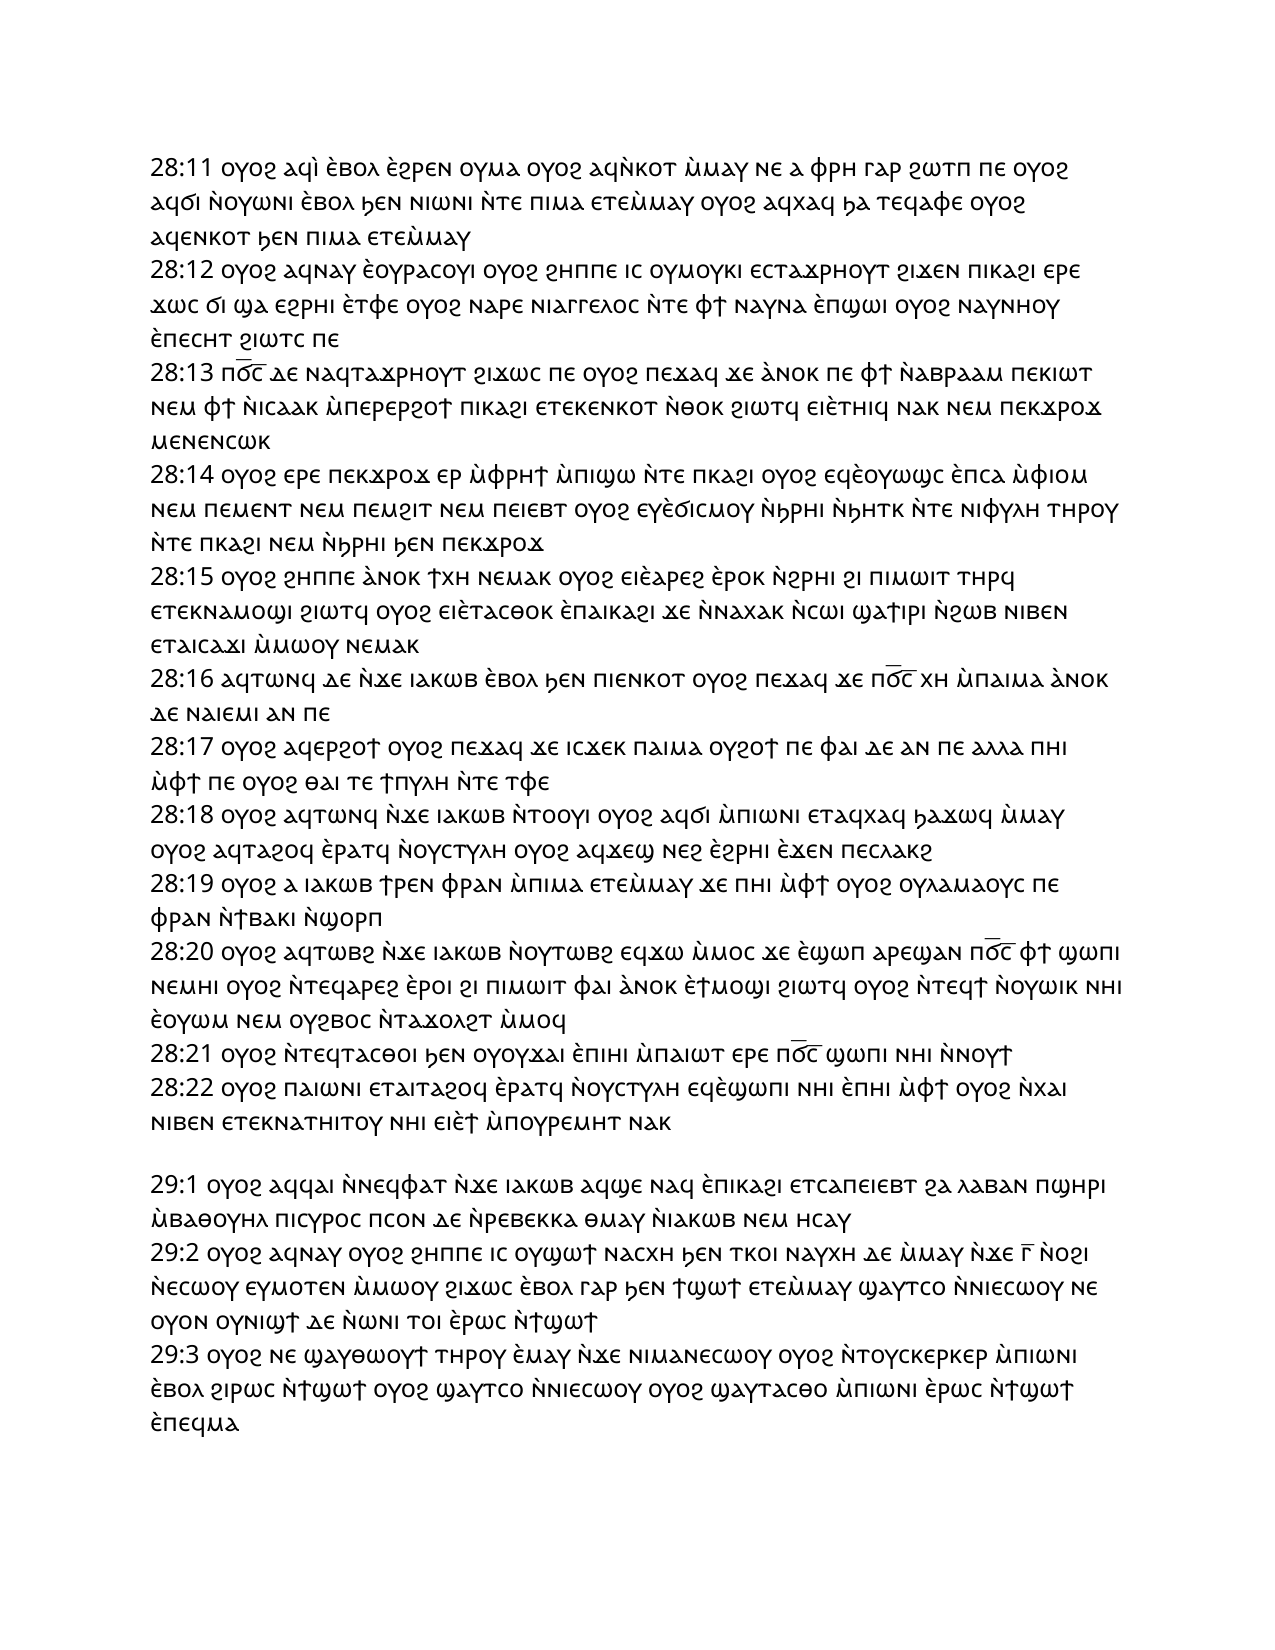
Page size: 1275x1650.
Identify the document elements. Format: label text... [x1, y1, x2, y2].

text 28:18 ⲟⲩⲟϩ ⲁϥⲧⲱⲛϥ ⲛ̀ϫⲉ ⲓⲁⲕⲱⲃ ⲛ̀ⲧⲟⲟⲩⲓ ⲟⲩⲟϩ ⲁϥϭⲓ ⲙ̀ⲡⲓⲱⲛⲓ ⲉⲧⲁϥⲭⲁϥ ϧⲁϫⲱϥ ⲙ̀ⲙⲁⲩ ⲟⲩⲟϩ ⲁϥⲧⲁϩⲟϥ ⲉ̀ⲣⲁⲧϥ ⲛ̀ⲟⲩⲥⲧⲩⲗⲏ ⲟⲩⲟϩ ⲁϥϫⲉϣ ⲛⲉϩ ⲉ̀ϩⲣⲏⲓ ⲉ̀ϫⲉⲛ ⲡⲉⲥⲗⲁⲕϩ [150, 797, 1125, 865]
text 28:19 ⲟⲩⲟϩ ⲁ ⲓⲁⲕⲱⲃ ϯⲣⲉⲛ ⲫⲣⲁⲛ ⲙ̀ⲡⲓⲙⲁ ⲉⲧⲉⲙ̀ⲙⲁⲩ ϫⲉ ⲡⲏⲓ ⲙ̀ⲫϯ ⲟⲩⲟϩ ⲟⲩⲗⲁⲙⲁⲟⲩⲥ ⲡⲉ ⲫⲣⲁⲛ ⲛ̀ϯⲃⲁⲕⲓ ⲛ̀ϣⲟⲣⲡ [150, 865, 1125, 933]
text 28:13 ⲡϭ̅ⲥ̅ ⲇⲉ ⲛⲁϥⲧⲁϫⲣⲏⲟⲩⲧ ϩⲓϫⲱⲥ ⲡⲉ ⲟⲩⲟϩ ⲡⲉϫⲁϥ ϫⲉ ⲁ̀ⲛⲟⲕ ⲡⲉ ⲫϯ ⲛ̀ⲁⲃⲣⲁⲁⲙ ⲡⲉⲕⲓⲱⲧ ⲛⲉⲙ ⲫϯ ⲛ̀ⲓⲥⲁⲁⲕ ⲙ̀ⲡⲉⲣⲉⲣϩⲟϯ ⲡⲓⲕⲁϩⲓ ⲉⲧⲉⲕⲉⲛⲕⲟⲧ ⲛ̀ⲑⲟⲕ ϩⲓⲱⲧϥ ⲉⲓⲉ̀ⲧⲏⲓϥ ⲛⲁⲕ ⲛⲉⲙ ⲡⲉⲕϫⲣⲟϫ ⲙⲉⲛⲉⲛⲥⲱⲕ [150, 354, 1125, 457]
text 28:11 ⲟⲩⲟϩ ⲁϥⲓ̀ ⲉ̀ⲃⲟⲗ ⲉ̀ϩⲣⲉⲛ ⲟⲩⲙⲁ ⲟⲩⲟϩ ⲁϥⲛ̀ⲕⲟⲧ ⲙ̀ⲙⲁⲩ ⲛⲉ ⲁ ⲫⲣⲏ ⲅⲁⲣ ϩⲱⲧⲡ ⲡⲉ ⲟⲩⲟϩ ⲁϥϭⲓ ⲛ̀ⲟⲩⲱⲛⲓ ⲉ̀ⲃⲟⲗ ϧⲉⲛ ⲛⲓⲱⲛⲓ ⲛ̀ⲧⲉ ⲡⲓⲙⲁ ⲉⲧⲉⲙ̀ⲙⲁⲩ ⲟⲩⲟϩ ⲁϥⲭⲁϥ ϧⲁ ⲧⲉϥⲁⲫⲉ ⲟⲩⲟϩ ⲁϥⲉⲛⲕⲟⲧ ϧⲉⲛ ⲡⲓⲙⲁ ⲉⲧⲉⲙ̀ⲙⲁⲩ [150, 150, 1125, 252]
text 28:17 ⲟⲩⲟϩ ⲁϥⲉⲣϩⲟϯ ⲟⲩⲟϩ ⲡⲉϫⲁϥ ϫⲉ ⲓⲥϫⲉⲕ ⲡⲁⲓⲙⲁ ⲟⲩϩⲟϯ ⲡⲉ ⲫⲁⲓ ⲇⲉ ⲁⲛ ⲡⲉ ⲁⲗⲗⲁ ⲡⲏⲓ ⲙ̀ⲫϯ ⲡⲉ ⲟⲩⲟϩ ⲑⲁⲓ ⲧⲉ ϯⲡⲩⲗⲏ ⲛ̀ⲧⲉ ⲧⲫⲉ [150, 729, 1125, 797]
text 29:1 ⲟⲩⲟϩ ⲁϥϥⲁⲓ ⲛ̀ⲛⲉϥⲫⲁⲧ ⲛ̀ϫⲉ ⲓⲁⲕⲱⲃ ⲁϥϣⲉ ⲛⲁϥ ⲉ̀ⲡⲓⲕⲁϩⲓ ⲉⲧⲥⲁⲡⲉⲓⲉⲃⲧ ϩⲁ ⲗⲁⲃⲁⲛ ⲡϣⲏⲣⲓ ⲙ̀ⲃⲁⲑⲟⲩⲏⲗ ⲡⲓⲥⲩⲣⲟⲥ ⲡⲥⲟⲛ ⲇⲉ ⲛ̀ⲣⲉⲃⲉⲕⲕⲁ ⲑⲙⲁⲩ ⲛ̀ⲓⲁⲕⲱⲃ ⲛⲉⲙ ⲏⲥⲁⲩ [150, 1167, 1125, 1235]
text 28:21 ⲟⲩⲟϩ ⲛ̀ⲧⲉϥⲧⲁⲥⲑⲟⲓ ϧⲉⲛ ⲟⲩⲟⲩϫⲁⲓ ⲉ̀ⲡⲓⲏⲓ ⲙ̀ⲡⲁⲓⲱⲧ ⲉⲣⲉ ⲡϭ̅ⲥ̅ ϣⲱⲡⲓ ⲛⲏⲓ ⲛ̀ⲛⲟⲩϯ [150, 1036, 1125, 1070]
text 28:20 ⲟⲩⲟϩ ⲁϥⲧⲱⲃϩ ⲛ̀ϫⲉ ⲓⲁⲕⲱⲃ ⲛ̀ⲟⲩⲧⲱⲃϩ ⲉϥϫⲱ ⲙ̀ⲙⲟⲥ ϫⲉ ⲉ̀ϣⲱⲡ ⲁⲣⲉϣⲁⲛ ⲡϭ̅ⲥ̅ ⲫϯ ϣⲱⲡⲓ ⲛⲉⲙⲏⲓ ⲟⲩⲟϩ ⲛ̀ⲧⲉϥⲁⲣⲉϩ ⲉ̀ⲣⲟⲓ ϩⲓ ⲡⲓⲙⲱⲓⲧ ⲫⲁⲓ ⲁ̀ⲛⲟⲕ ⲉ̀ϯⲙⲟϣⲓ ϩⲓⲱⲧϥ ⲟⲩⲟϩ ⲛ̀ⲧⲉϥϯ ⲛ̀ⲟⲩⲱⲓⲕ ⲛⲏⲓ ⲉ̀ⲟⲩⲱⲙ ⲛⲉⲙ ⲟⲩϩⲃⲟⲥ ⲛ̀ⲧⲁϫⲟⲗϩⲧ ⲙ̀ⲙⲟϥ [150, 933, 1125, 1036]
text 28:16 ⲁϥⲧⲱⲛϥ ⲇⲉ ⲛ̀ϫⲉ ⲓⲁⲕⲱⲃ ⲉ̀ⲃⲟⲗ ϧⲉⲛ ⲡⲓⲉⲛⲕⲟⲧ ⲟⲩⲟϩ ⲡⲉϫⲁϥ ϫⲉ ⲡϭ̅ⲥ̅ ⲭⲏ ⲙ̀ⲡⲁⲓⲙⲁ ⲁ̀ⲛⲟⲕ ⲇⲉ ⲛⲁⲓⲉⲙⲓ ⲁⲛ ⲡⲉ [150, 661, 1125, 729]
text 28:22 ⲟⲩⲟϩ ⲡⲁⲓⲱⲛⲓ ⲉⲧⲁⲓⲧⲁϩⲟϥ ⲉ̀ⲣⲁⲧϥ ⲛ̀ⲟⲩⲥⲧⲩⲗⲏ ⲉϥⲉ̀ϣⲱⲡⲓ ⲛⲏⲓ ⲉ̀ⲡⲏⲓ ⲙ̀ⲫϯ ⲟⲩⲟϩ ⲛ̀ⲭⲁⲓ ⲛⲓⲃⲉⲛ ⲉⲧⲉⲕⲛⲁⲧⲏⲓⲧⲟⲩ ⲛⲏⲓ ⲉⲓⲉ̀ϯ ⲙ̀ⲡⲟⲩⲣⲉⲙⲏⲧ ⲛⲁⲕ [150, 1070, 1125, 1138]
text 28:12 ⲟⲩⲟϩ ⲁϥⲛⲁⲩ ⲉ̀ⲟⲩⲣⲁⲥⲟⲩⲓ ⲟⲩⲟϩ ϩⲏⲡⲡⲉ ⲓⲥ ⲟⲩⲙⲟⲩⲕⲓ ⲉⲥⲧⲁϫⲣⲏⲟⲩⲧ ϩⲓϫⲉⲛ ⲡⲓⲕⲁϩⲓ ⲉⲣⲉ ϫⲱⲥ ϭⲓ ϣⲁ ⲉϩⲣⲏⲓ ⲉ̀ⲧⲫⲉ ⲟⲩⲟϩ ⲛⲁⲣⲉ ⲛⲓⲁⲅⲅⲉⲗⲟⲥ ⲛ̀ⲧⲉ ⲫϯ ⲛⲁⲩⲛⲁ ⲉ̀ⲡϣⲱⲓ ⲟⲩⲟϩ ⲛⲁⲩⲛⲏⲟⲩ ⲉ̀ⲡⲉⲥⲏⲧ ϩⲓⲱⲧⲥ ⲡⲉ [150, 252, 1125, 354]
text 28:15 ⲟⲩⲟϩ ϩⲏⲡⲡⲉ ⲁ̀ⲛⲟⲕ ϯⲭⲏ ⲛⲉⲙⲁⲕ ⲟⲩⲟϩ ⲉⲓⲉ̀ⲁⲣⲉϩ ⲉ̀ⲣⲟⲕ ⲛ̀ϩⲣⲏⲓ ϩⲓ ⲡⲓⲙⲱⲓⲧ ⲧⲏⲣϥ ⲉⲧⲉⲕⲛⲁⲙⲟϣⲓ ϩⲓⲱⲧϥ ⲟⲩⲟϩ ⲉⲓⲉ̀ⲧⲁⲥⲑⲟⲕ ⲉ̀ⲡⲁⲓⲕⲁϩⲓ ϫⲉ ⲛ̀ⲛⲁⲭⲁⲕ ⲛ̀ⲥⲱⲓ ϣⲁϯⲓⲣⲓ ⲛ̀ϩⲱⲃ ⲛⲓⲃⲉⲛ ⲉⲧⲁⲓⲥⲁϫⲓ ⲙ̀ⲙⲱⲟⲩ ⲛⲉⲙⲁⲕ [150, 559, 1125, 661]
text 29:3 ⲟⲩⲟϩ ⲛⲉ ϣⲁⲩⲑⲱⲟⲩϯ ⲧⲏⲣⲟⲩ ⲉ̀ⲙⲁⲩ ⲛ̀ϫⲉ ⲛⲓⲙⲁⲛⲉⲥⲱⲟⲩ ⲟⲩⲟϩ ⲛ̀ⲧⲟⲩⲥⲕⲉⲣⲕⲉⲣ ⲙ̀ⲡⲓⲱⲛⲓ ⲉ̀ⲃⲟⲗ ϩⲓⲣⲱⲥ ⲛ̀ϯϣⲱϯ ⲟⲩⲟϩ ϣⲁⲩⲧⲥⲟ ⲛ̀ⲛⲓⲉⲥⲱⲟⲩ ⲟⲩⲟϩ ϣⲁⲩⲧⲁⲥⲑⲟ ⲙ̀ⲡⲓⲱⲛⲓ ⲉ̀ⲣⲱⲥ ⲛ̀ϯϣⲱϯ ⲉ̀ⲡⲉϥⲙⲁ [150, 1337, 1125, 1439]
text 29:2 ⲟⲩⲟϩ ⲁϥⲛⲁⲩ ⲟⲩⲟϩ ϩⲏⲡⲡⲉ ⲓⲥ ⲟⲩϣⲱϯ ⲛⲁⲥⲭⲏ ϧⲉⲛ ⲧⲕⲟⲓ ⲛⲁⲩⲭⲏ ⲇⲉ ⲙ̀ⲙⲁⲩ ⲛ̀ϫⲉ ⲅ̅ ⲛ̀ⲟϩⲓ ⲛ̀ⲉⲥⲱⲟⲩ ⲉⲩⲙⲟⲧⲉⲛ ⲙ̀ⲙⲱⲟⲩ ϩⲓϫⲱⲥ ⲉ̀ⲃⲟⲗ ⲅⲁⲣ ϧⲉⲛ ϯϣⲱϯ ⲉⲧⲉⲙ̀ⲙⲁⲩ ϣⲁⲩⲧⲥⲟ ⲛ̀ⲛⲓⲉⲥⲱⲟⲩ ⲛⲉ ⲟⲩⲟⲛ ⲟⲩⲛⲓϣϯ ⲇⲉ ⲛ̀ⲱⲛⲓ ⲧⲟⲓ ⲉ̀ⲣⲱⲥ ⲛ̀ϯϣⲱϯ [150, 1235, 1125, 1337]
text 28:14 ⲟⲩⲟϩ ⲉⲣⲉ ⲡⲉⲕϫⲣⲟϫ ⲉⲣ ⲙ̀ⲫⲣⲏϯ ⲙ̀ⲡⲓϣⲱ ⲛ̀ⲧⲉ ⲡⲕⲁϩⲓ ⲟⲩⲟϩ ⲉϥⲉ̀ⲟⲩⲱϣⲥ ⲉ̀ⲡⲥⲁ ⲙ̀ⲫⲓⲟⲙ ⲛⲉⲙ ⲡⲉⲙⲉⲛⲧ ⲛⲉⲙ ⲡⲉⲙϩⲓⲧ ⲛⲉⲙ ⲡⲉⲓⲉⲃⲧ ⲟⲩⲟϩ ⲉⲩⲉ̀ϭⲓⲥⲙⲟⲩ ⲛ̀ϧⲣⲏⲓ ⲛ̀ϧⲏⲧⲕ ⲛ̀ⲧⲉ ⲛⲓⲫⲩⲗⲏ ⲧⲏⲣⲟⲩ ⲛ̀ⲧⲉ ⲡⲕⲁϩⲓ ⲛⲉⲙ ⲛ̀ϧⲣⲏⲓ ϧⲉⲛ ⲡⲉⲕϫⲣⲟϫ [150, 457, 1125, 559]
